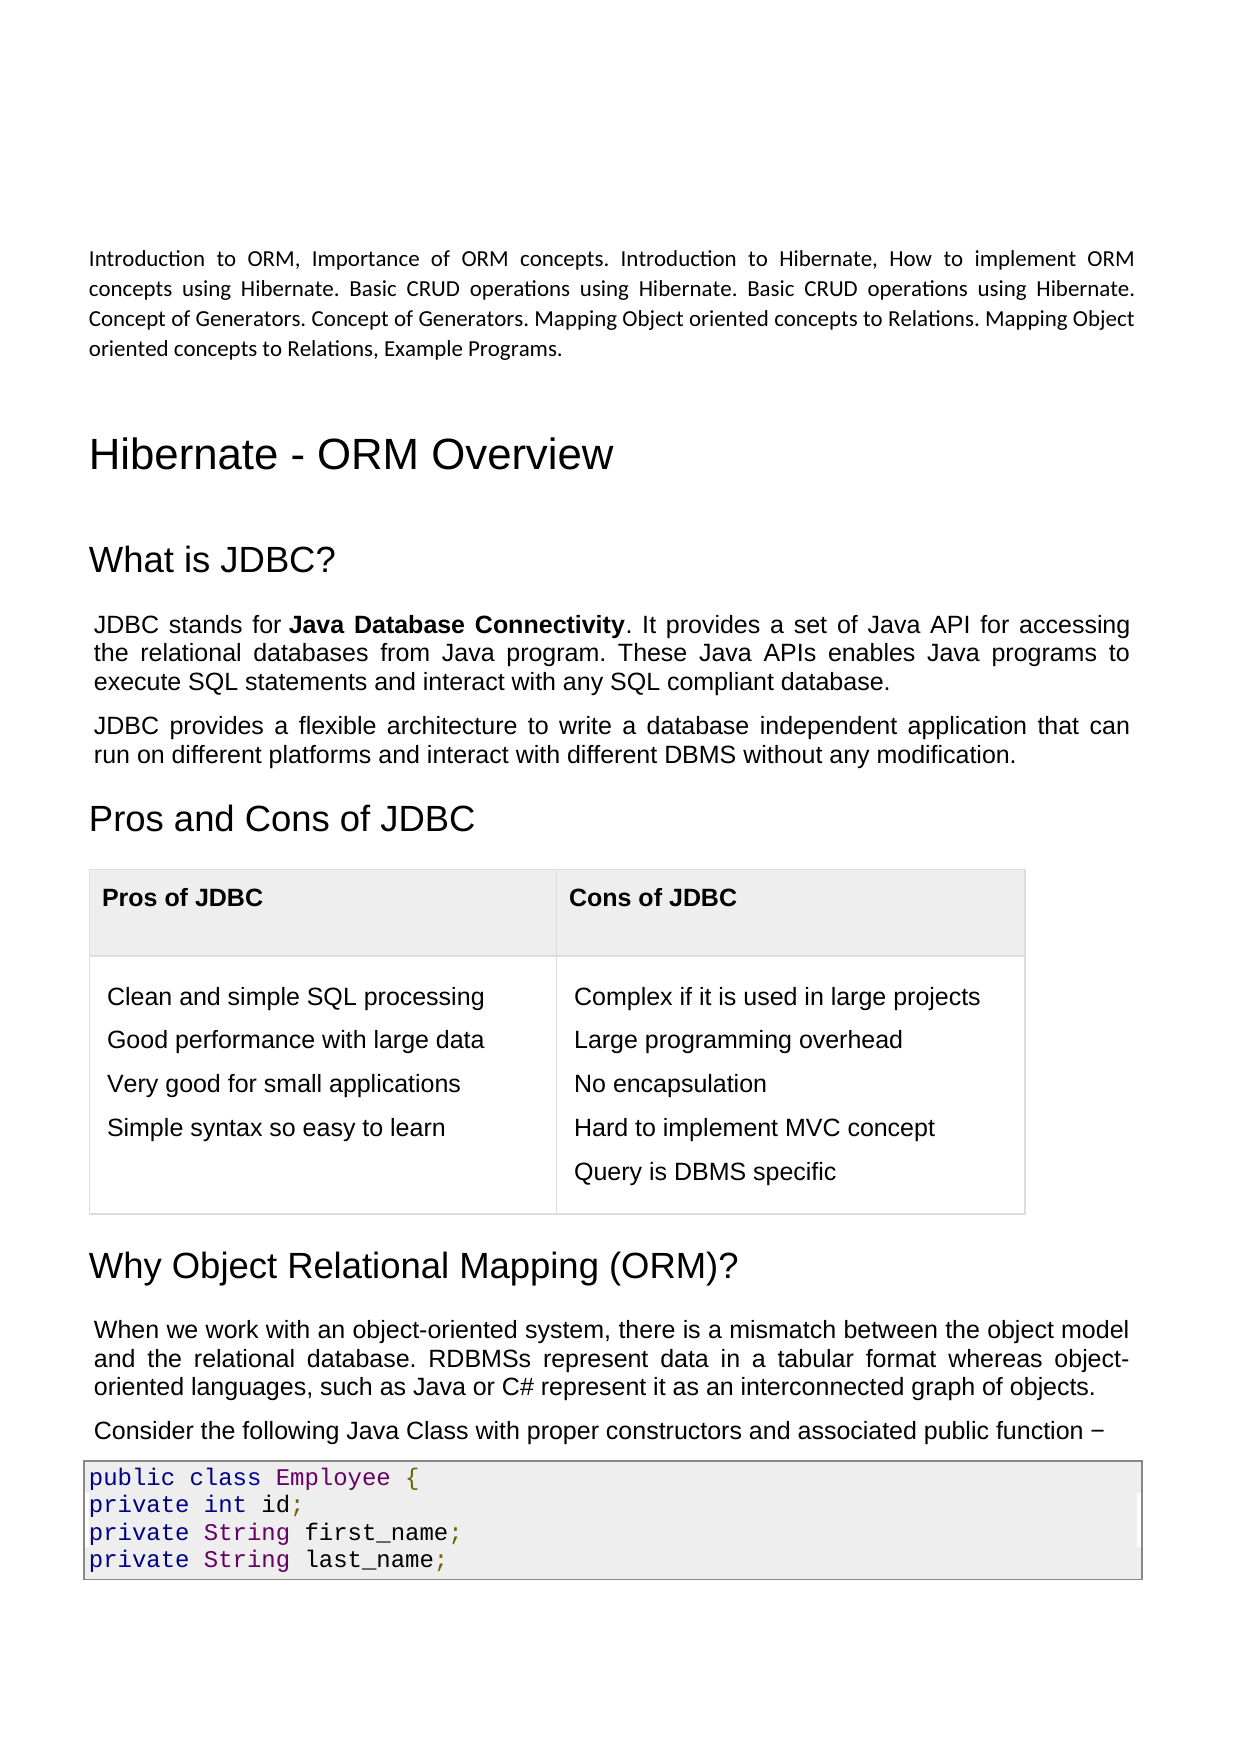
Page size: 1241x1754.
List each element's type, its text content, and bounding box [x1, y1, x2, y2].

table_cell Clean and simple SQL processing Good performance with large data Very good for small applications Simple syntax so easy to learn [90, 957, 556, 1213]
table_header Cons of JDBC [557, 870, 1024, 955]
text private String first_name; [89, 1520, 1137, 1541]
text Consider the following Java Class with proper constructors and associated public function − [94, 1416, 1132, 1445]
table_cell Complex if it is used in large projects Large programming overhead No encapsulation Hard to implement MVC concept Query is DBMS specific [557, 957, 1024, 1213]
text Pros and Cons of JDBC [89, 797, 1137, 839]
text public class Employee { [85, 1462, 1141, 1493]
text Introduction to ORM, Importance of ORM concepts. Introduction to Hibernate, How to implement ORM concepts using Hibernate. Basic CRUD operations using Hibernate. Basic CRUD operations using Hibernate. Concept of Generators. Concept of Generators. Mapping Object oriented concepts to Relations. Mapping Object oriented concepts to Relations, Example Programs. [89, 244, 1137, 362]
text When we work with an object-oriented system, there is a mismatch between the object model and the relational database. RDBMSs represent data in a tabular format whereas object-oriented languages, such as Java or C# represent it as an interconnected graph of objects. [94, 1315, 1132, 1401]
text Hibernate - ORM Overview [89, 428, 1137, 478]
text What is JDBC? [89, 538, 1137, 580]
table_header Pros of JDBC [90, 870, 556, 955]
text JDBC provides a flexible architecture to write a database independent application that can run on different platforms and interact with different DBMS without any modification. [94, 711, 1132, 768]
text JDBC stands for Java Database Connectivity. It provides a set of Java API for accessing the relational databases from Java program. These Java APIs enables Java programs to execute SQL statements and interact with any SQL compliant database. [94, 609, 1132, 696]
text Why Object Relational Mapping (ORM)? [89, 1244, 1137, 1286]
text private String last_name; [85, 1541, 1141, 1579]
text private int id; [89, 1493, 1137, 1520]
